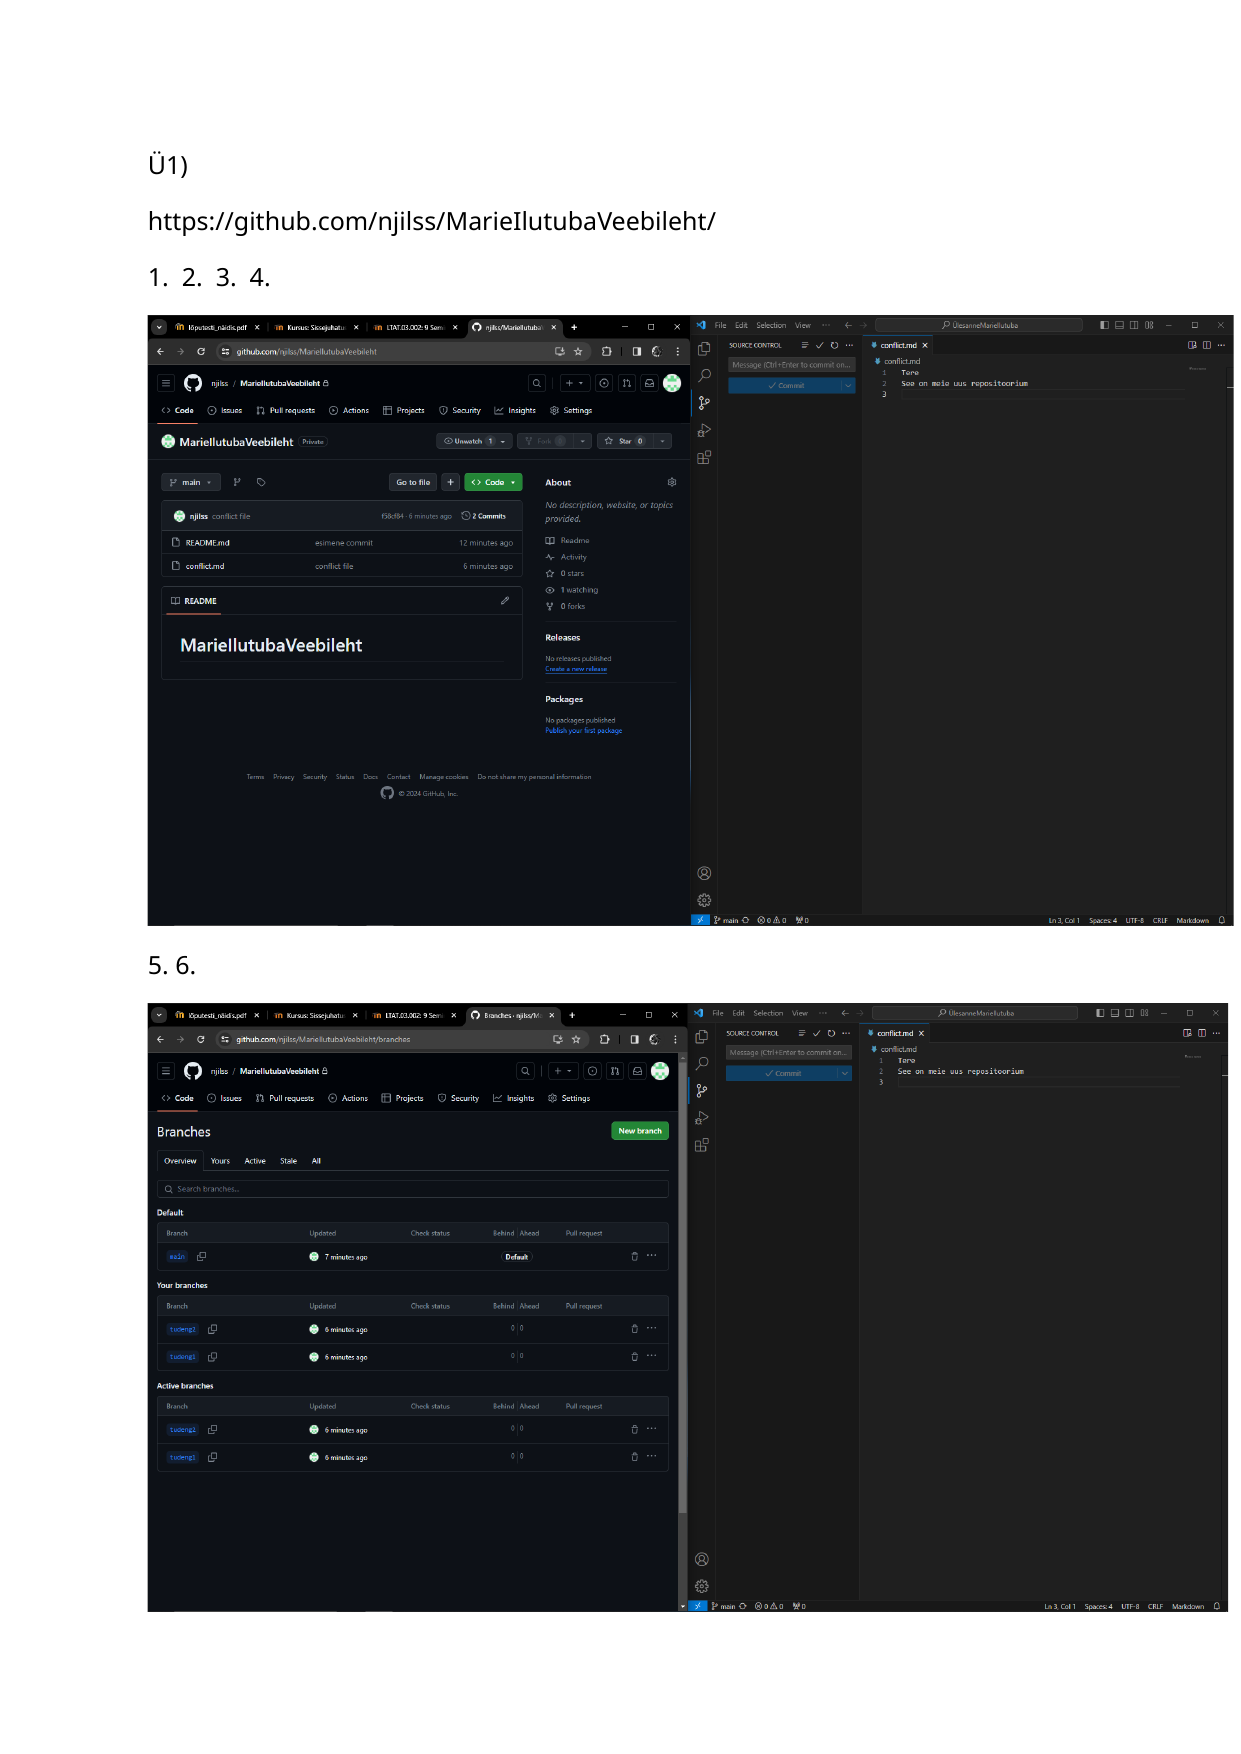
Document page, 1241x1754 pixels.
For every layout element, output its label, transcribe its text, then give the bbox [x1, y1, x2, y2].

text Ü1) [148, 148, 1093, 182]
picture [147, 315, 1234, 926]
text 1. 2. 3. 4. [148, 259, 1093, 293]
text 5. 6. [148, 948, 1093, 982]
picture [147, 1003, 1229, 1612]
text https://github.com/njilss/MarieIlutubaVeebileht/ [148, 203, 1093, 237]
